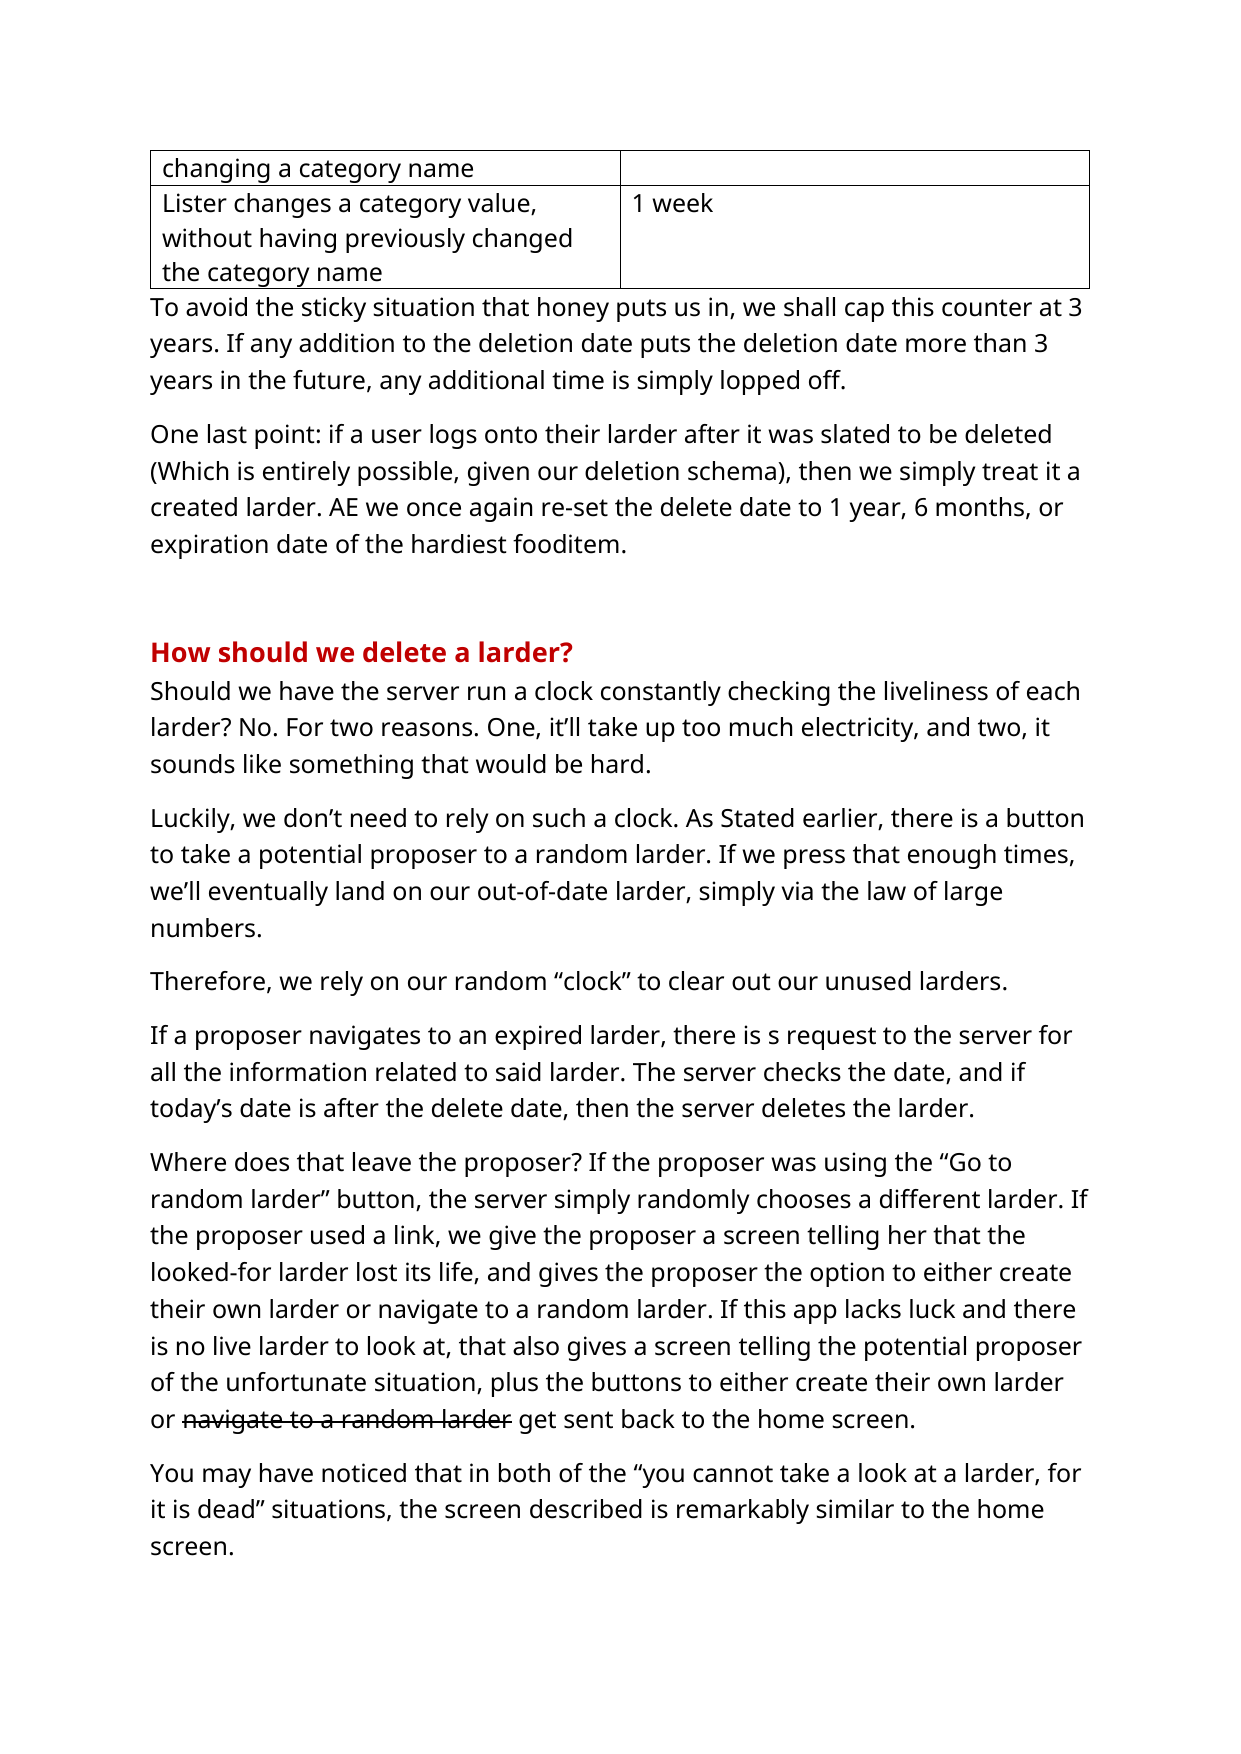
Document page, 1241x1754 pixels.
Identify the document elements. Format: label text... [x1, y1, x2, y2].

text To avoid the sticky situation that honey puts us in, we shall cap this counter at 3 years. If any addition to the deletion date puts the deletion date more than 3 years in the future, any additional time is simply lopped off. [150, 289, 1090, 397]
text If a proposer navigates to an expired larder, there is s request to the server for all the information related to said larder. The server checks the date, and if today’s date is after the delete date, then the server deletes the larder. [150, 1017, 1090, 1125]
text Where does that leave the proposer? If the proposer was using the “Go to random larder” button, the server simply randomly chooses a different larder. If the proposer used a link, we give the proposer a screen telling her that the looked-for larder lost its life, and gives the proposer the option to either create their own larder or navigate to a random larder. If this app lacks luck and there is no live larder to look at, that also gives a screen telling the potential proposer of the unfortunate situation, plus the buttons to either create their own larder or navigate to a random larder get sent back to the home screen. [150, 1144, 1090, 1436]
table_cell 0 [621, 151, 1089, 185]
subtitle How should we delete a larder? [150, 633, 1090, 670]
table_cell 1 week [621, 186, 1089, 288]
text Therefore, we rely on our random “clock” to clear out our unused larders. [150, 964, 1090, 998]
text You may have noticed that in both of the “you cannot take a look at a larder, for it is dead” situations, the screen described is remarkably similar to the home screen. [150, 1455, 1090, 1563]
table_cell Lister changes a category value after changing a category name [151, 151, 620, 185]
table_cell Lister changes a category value, without having previously changed the category name [151, 186, 620, 288]
text Luckily, we don’t need to rely on such a clock. As Stated earlier, there is a button to take a potential proposer to a random larder. If we press that enough times, we’ll eventually land on our out-of-date larder, simply via the law of large numbers. [150, 800, 1090, 945]
text Should we have the server run a clock constantly checking the liveliness of each larder? No. For two reasons. One, it’ll take up too much electricity, and two, it sounds like something that would be hard. [150, 673, 1090, 781]
text One last point: if a user logs onto their larder after it was slated to be deleted (Which is entirely possible, given our deletion schema), then we simply treat it a created larder. AE we once again re-set the delete date to 1 year, 6 months, or expiration date of the hardiest fooditem. [150, 416, 1090, 561]
